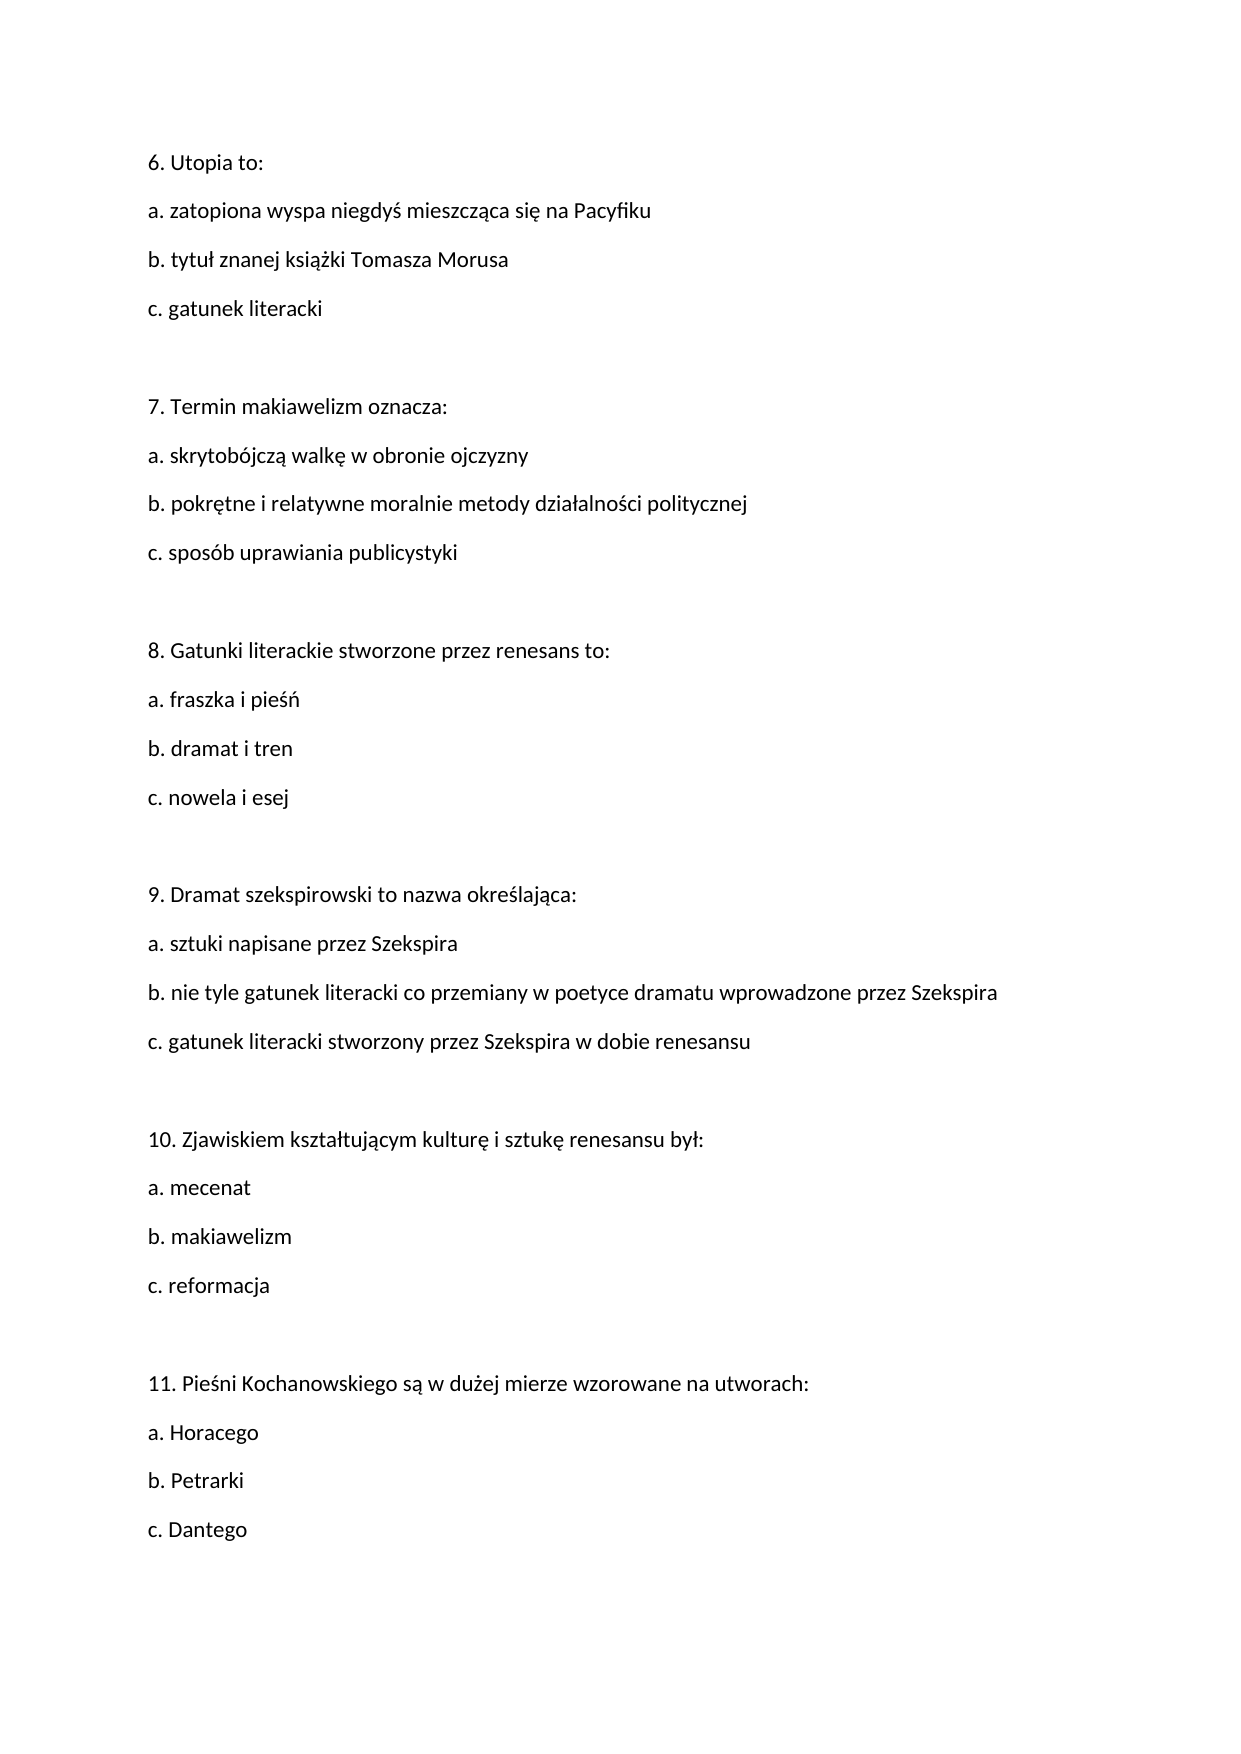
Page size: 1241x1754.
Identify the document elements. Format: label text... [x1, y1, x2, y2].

text c. gatunek literacki stworzony przez Szekspira w dobie renesansu [148, 1027, 1093, 1055]
text a. Horacego [148, 1418, 1093, 1446]
text c. reformacja [148, 1271, 1093, 1299]
text b. Petrarki [148, 1467, 1093, 1495]
text 8. Gatunki literackie stworzone przez renesans to: [148, 636, 1093, 664]
text b. pokrętne i relatywne moralnie metody działalności politycznej [148, 489, 1093, 518]
text 10. Zjawiskiem kształtującym kulturę i sztukę renesansu był: [148, 1125, 1093, 1153]
text 11. Pieśni Kochanowskiego są w dużej mierze wzorowane na utworach: [148, 1369, 1093, 1397]
text c. Dantego [148, 1516, 1093, 1543]
text a. zatopiona wyspa niegdyś mieszcząca się na Pacyfiku [148, 196, 1093, 224]
text b. dramat i tren [148, 734, 1093, 762]
text c. nowela i esej [148, 783, 1093, 811]
text c. gatunek literacki [148, 294, 1093, 322]
text a. mecenat [148, 1173, 1093, 1202]
text a. sztuki napisane przez Szekspira [148, 929, 1093, 957]
text 7. Termin makiawelizm oznacza: [148, 392, 1093, 420]
text 6. Utopia to: [148, 148, 1093, 176]
text b. tytuł znanej książki Tomasza Morusa [148, 245, 1093, 273]
text a. fraszka i pieśń [148, 685, 1093, 713]
text b. nie tyle gatunek literacki co przemiany w poetyce dramatu wprowadzone przez Szekspira [148, 978, 1093, 1006]
text c. sposób uprawiania publicystyki [148, 538, 1093, 566]
text a. skrytobójczą walkę w obronie ojczyzny [148, 441, 1093, 469]
text b. makiawelizm [148, 1222, 1093, 1250]
text 9. Dramat szekspirowski to nazwa określająca: [148, 880, 1093, 908]
